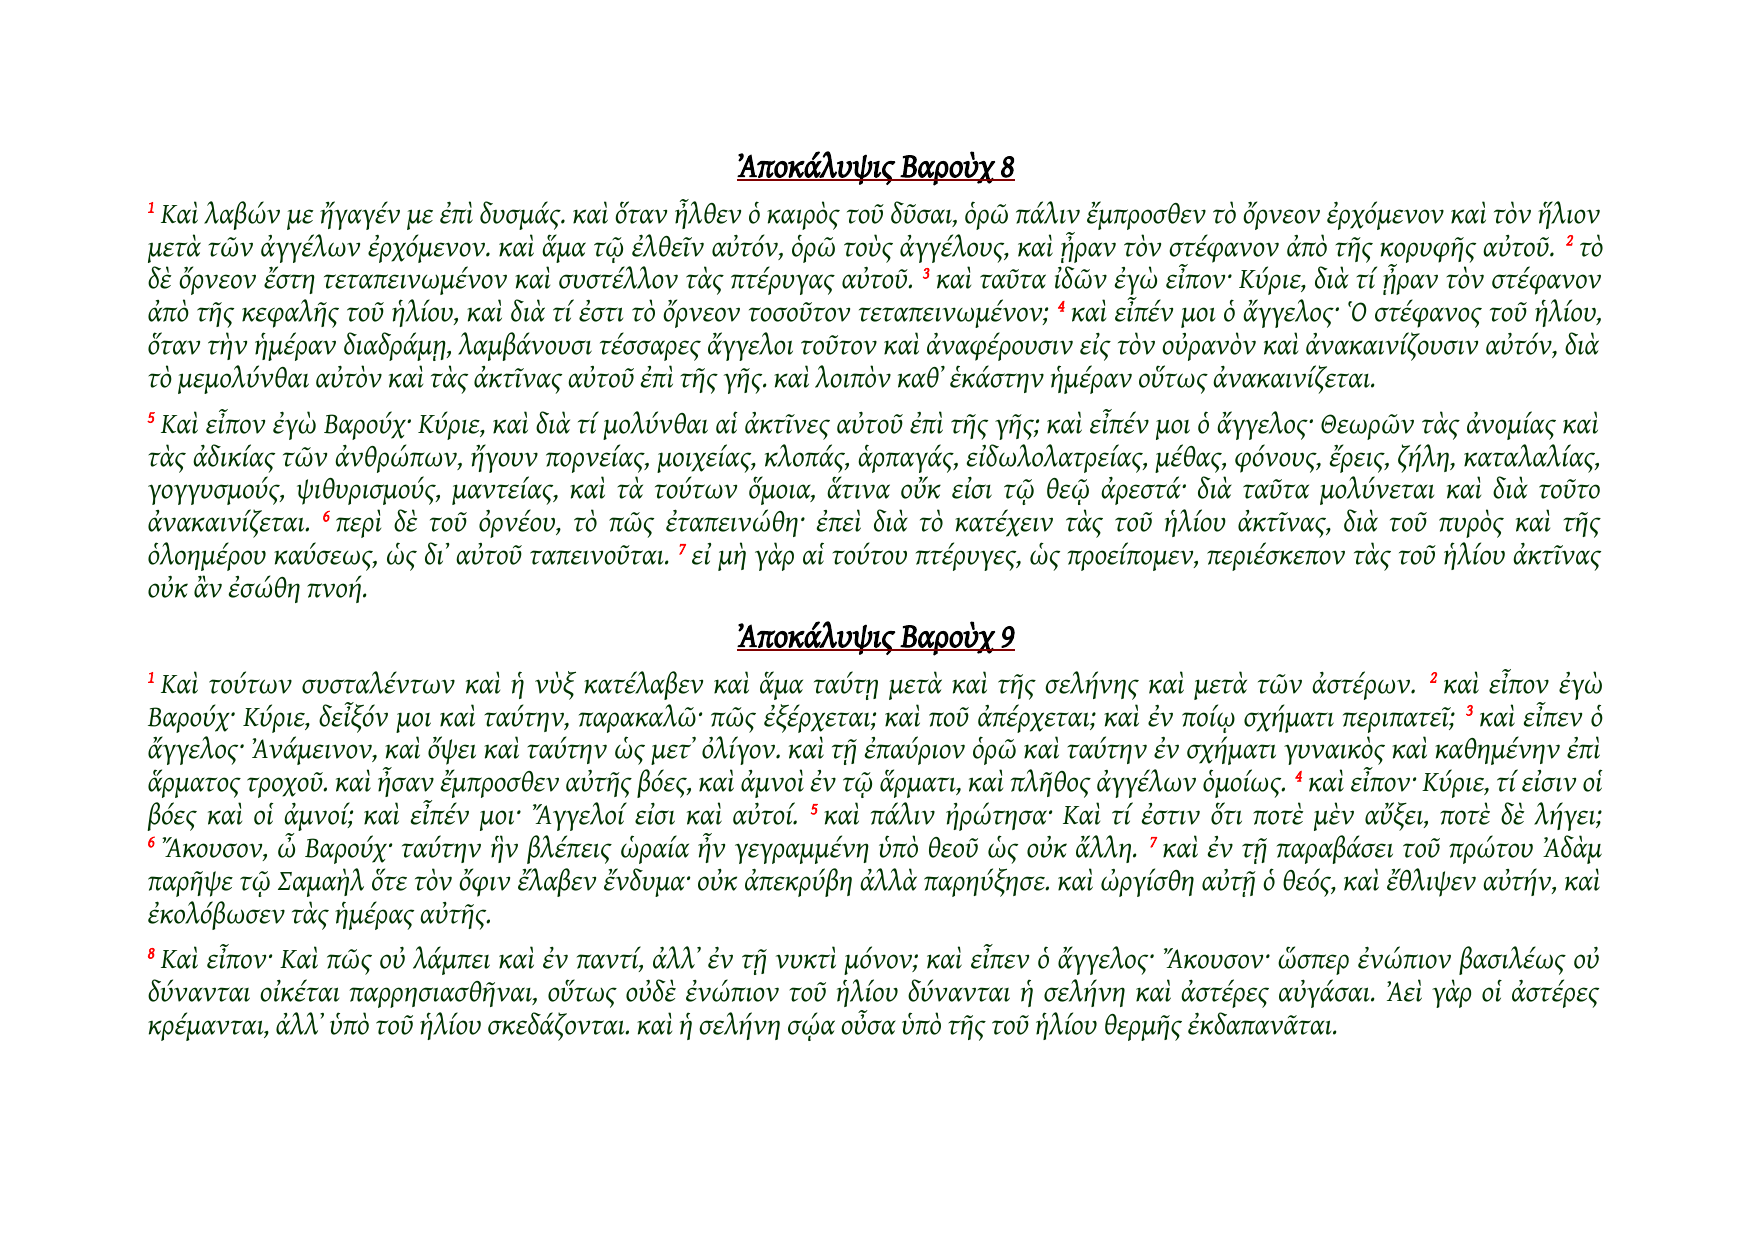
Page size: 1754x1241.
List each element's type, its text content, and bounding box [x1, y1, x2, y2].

text 1 Καὶ τούτων συσταλέντων καὶ ἡ νὺξ κατέλαβεν καὶ ἅμα ταύτῃ μετὰ καὶ τῆς σελήνης καὶ μετὰ τῶν ἀστέρων. 2 καὶ εἶπον ἐγὼ Βαρούχ· Κύριε, δεἶξόν μοι καὶ ταύτην, παρακαλῶ· πῶς ἐξέρχεται; καὶ ποῦ ἀπέρχεται; καὶ ἐν ποίῳ σχήματι περιπατεῖ; 3 καὶ εἶπεν ὁ ἄγγελος· Ἀνάμεινον, καὶ ὄψει καὶ ταύτην ὡς μετ᾽ ὀλίγον. καὶ τῇ ἐπαύριον ὁρῶ καὶ ταύτην ἐν σχήματι γυναικὸς καὶ καθημένην ἐπὶ ἅρματος τροχοῦ. καὶ ἦσαν ἔμπροσθεν αὐτῆς βόες, καὶ ἀμνοὶ ἐν τῷ ἅρματι, καὶ πλῆθος ἀγγέλων ὁμοίως. 4 καὶ εἶπον· Κύριε, τί εἰσιν οἱ βόες καὶ οἱ ἀμνοί; καὶ εἶπέν μοι· Ἄγγελοί εἰσι καὶ αὐτοί. 5 καὶ πάλιν ἠρώτησα· Καὶ τί ἐστιν ὅτι ποτὲ μὲν αὔξει, ποτὲ δὲ λήγει; 6 Ἄκουσον, ὦ Βαρούχ· ταύτην ἣν βλέπεις ὡραία ἦν γεγραμμένη ὑπὸ θεοῦ ὡς οὐκ ἄλλη. 7 καὶ ἐν τῇ παραβάσει τοῦ πρώτου Ἀδὰμ παρῆψε τῷ Σαμαὴλ ὅτε τὸν ὄφιν ἔλαβεν ἔνδυμα· οὐκ ἀπεκρύβη ἀλλὰ παρηύξησε. καὶ ὠργίσθη αὐτῇ ὁ θεός, καὶ ἔθλιψεν αὐτήν, καὶ ἐκολόβωσεν τὰς ἡμέρας αὐτῆς. [148, 668, 1606, 931]
text Ἀποκάλυψις Βαροὺχ 8 [148, 148, 1606, 185]
text 1 Καὶ λαβών με ἤγαγέν με ἐπὶ δυσμάς. καὶ ὅταν ἦλθεν ὁ καιρὸς τοῦ δῦσαι, ὁρῶ πάλιν ἔμπροσθεν τὸ ὄρνεον ἐρχόμενον καὶ τὸν ἥλιον μετὰ τῶν ἀγγέλων ἐρχόμενον. καὶ ἅμα τῷ ἐλθεῖν αὐτόν, ὁρῶ τοὺς ἀγγέλους, καὶ ᾖραν τὸν στέφανον ἀπὸ τῆς κορυφῆς αὐτοῦ. 2 τὸ δὲ ὄρνεον ἔστη τεταπεινωμένον καὶ συστέλλον τὰς πτέρυγας αὐτοῦ. 3 καὶ ταῦτα ἰδῶν ἐγὼ εἶπον· Κύριε, διὰ τί ᾖραν τὸν στέφανον ἀπὸ τῆς κεφαλῆς τοῦ ἡλίου, καὶ διὰ τί ἐστι τὸ ὄρνεον τοσοῦτον τεταπεινωμένον; 4 καὶ εἶπέν μοι ὁ ἄγγελος· Ὁ στέφανος τοῦ ἡλίου, ὅταν τὴν ἡμέραν διαδράμῃ, λαμβάνουσι τέσσαρες ἄγγελοι τοῦτον καὶ ἀναφέρουσιν εἰς τὸν οὐρανὸν καὶ ἀνακαινίζουσιν αὐτόν, διὰ τὸ μεμολύνθαι αὐτὸν καὶ τὰς ἀκτῖνας αὐτοῦ ἐπὶ τῆς γῆς. καὶ λοιπὸν καθ᾽ ἑκάστην ἡμέραν οὕτως ἀνακαινίζεται. [148, 198, 1606, 395]
text 5 Καὶ εἶπον ἐγὼ Βαρούχ· Κύριε, καὶ διὰ τί μολύνθαι αἱ ἀκτῖνες αὐτοῦ ἐπὶ τῆς γῆς; καὶ εἶπέν μοι ὁ ἄγγελος· Θεωρῶν τὰς ἀνομίας καὶ τὰς ἀδικίας τῶν ἀνθρώπων, ἤγουν πορνείας, μοιχείας, κλοπάς, ἁρπαγάς, εἰδωλολατρείας, μέθας, φόνους, ἔρεις, ζήλη, καταλαλίας, γογγυσμούς, ψιθυρισμούς, μαντείας, καὶ τὰ τούτων ὅμοια, ἅτινα οὔκ εἰσι τῷ θεῷ ἀρεστά· διὰ ταῦτα μολύνεται καὶ διὰ τοῦτο ἀνακαινίζεται. 6 περὶ δὲ τοῦ ὀρνέου, τὸ πῶς ἐταπεινώθη· ἐπεὶ διὰ τὸ κατέχειν τὰς τοῦ ἡλίου ἀκτῖνας, διὰ τοῦ πυρὸς καὶ τῆς ὁλοημέρου καύσεως, ὡς δι᾽ αὐτοῦ ταπεινοῦται. 7 εἰ μὴ γὰρ αἱ τούτου πτέρυγες, ὡς προείπομεν, περιέσκεπον τὰς τοῦ ἡλίου ἀκτῖνας οὐκ ἂν ἐσώθη πνοή. [148, 408, 1606, 605]
text 8 Καὶ εἶπον· Καὶ πῶς οὐ λάμπει καὶ ἐν παντί, ἀλλ᾽ ἐν τῇ νυκτὶ μόνον; καὶ εἶπεν ὁ ἄγγελος· Ἄκουσον· ὥσπερ ἐνώπιον βασιλέως οὐ δύνανται οἰκέται παρρησιασθῆναι, οὕτως οὐδὲ ἐνώπιον τοῦ ἡλίου δύνανται ἡ σελήνη καὶ ἀστέρες αὐγάσαι. Ἀεὶ γὰρ οἱ ἀστέρες κρέμανται, ἀλλ᾽ ὑπὸ τοῦ ἡλίου σκεδάζονται. καὶ ἡ σελήνη σῴα οὖσα ὑπὸ τῆς τοῦ ἡλίου θερμῆς ἐκδαπανᾶται. [148, 944, 1606, 1042]
text Ἀποκάλυψις Βαροὺχ 9 [148, 618, 1606, 655]
